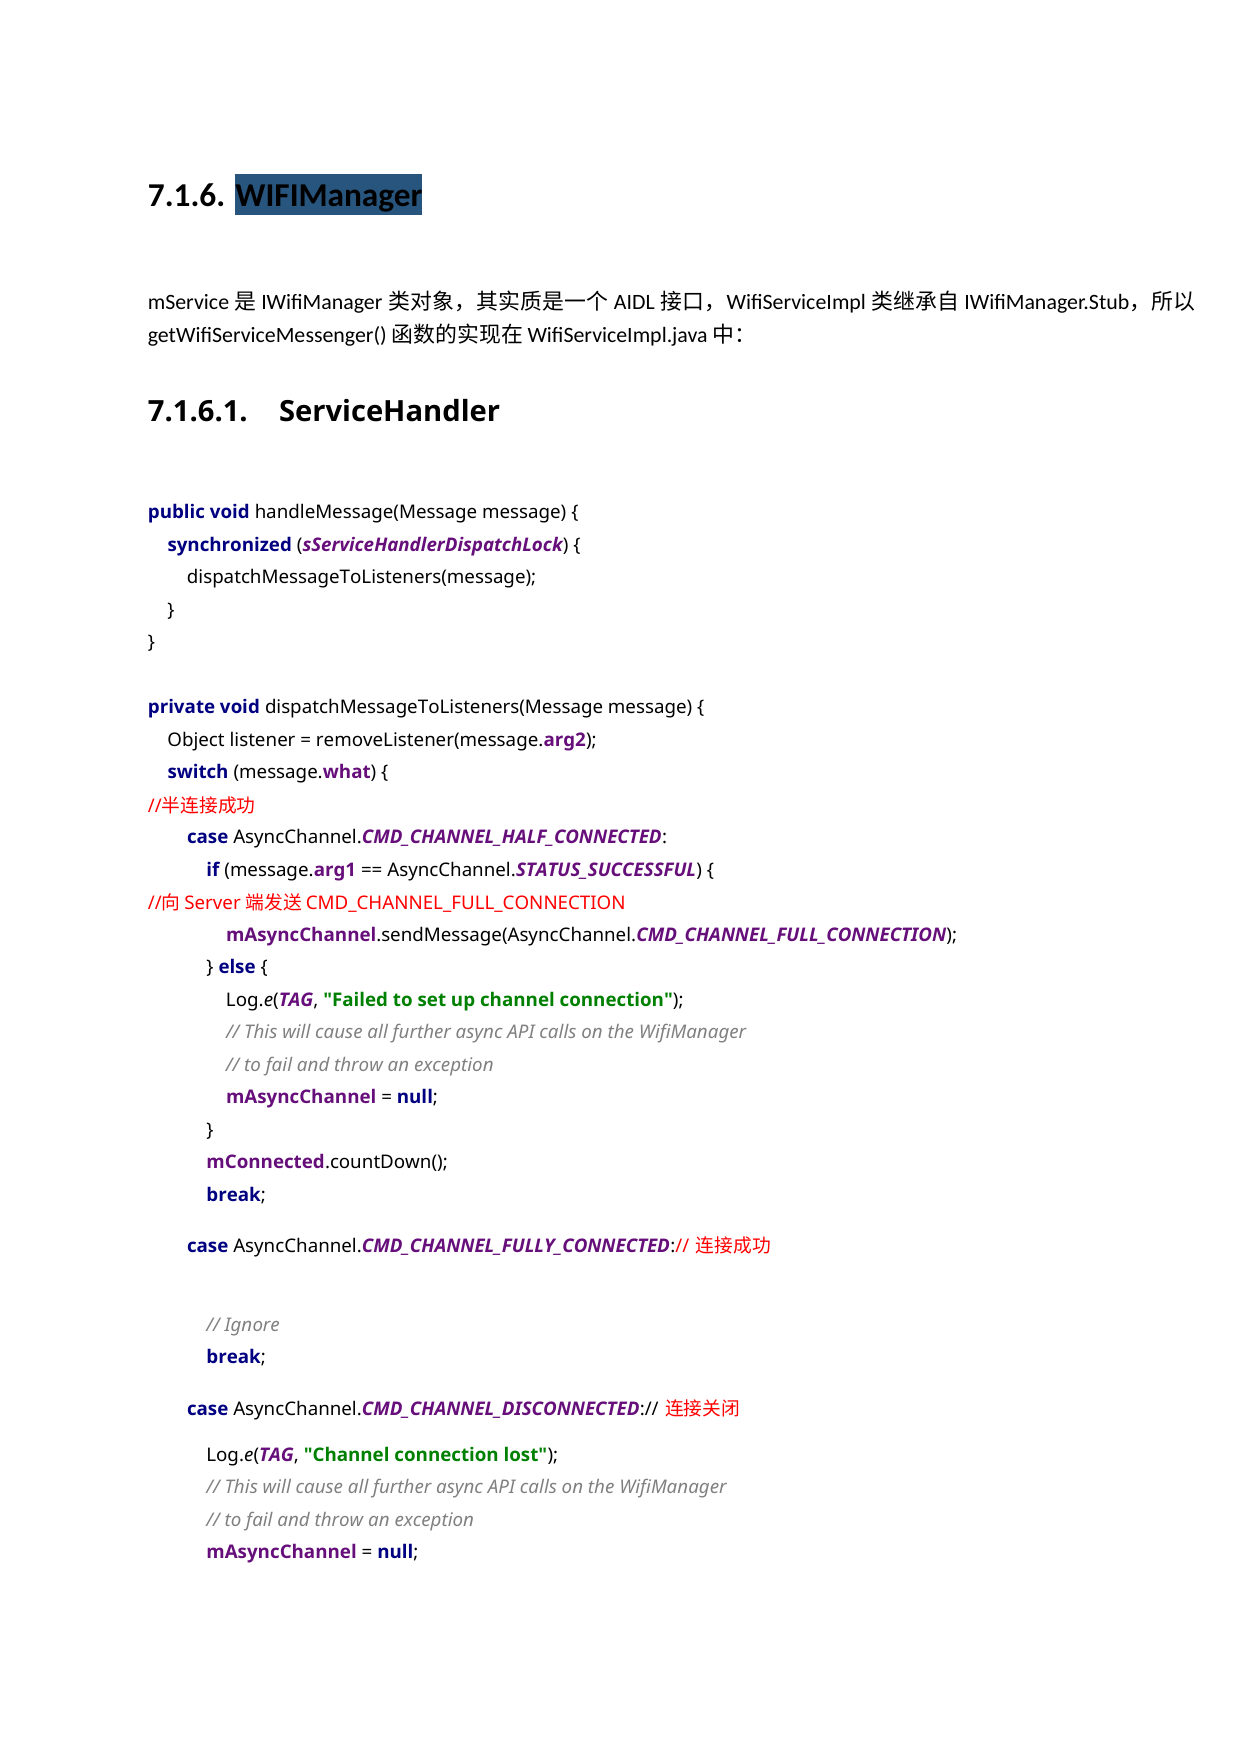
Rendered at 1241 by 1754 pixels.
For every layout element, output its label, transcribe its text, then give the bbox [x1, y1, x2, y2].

text //半连接成功 case AsyncChannel.CMD_CHANNEL_HALF_CONNECTED: if (message.arg1 == AsyncChannel.STATUS_SUCCESSFUL) { [148, 788, 1196, 885]
text private void dispatchMessageToListeners(Message message) { Object listener = removeListener(message.arg2); switch (message.what) { [148, 690, 1196, 788]
subtitle WIFIManager [148, 162, 1196, 227]
text public void handleMessage(Message message) { synchronized (sServiceHandlerDispatchLock) { dispatchMessageToListeners(message); } } [148, 495, 1196, 658]
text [148, 1275, 1196, 1568]
text mService 是IWifiManager 类对象，其实质是一个AIDL 接口，WifiServiceImpl 类继承自IWifiManager.Stub，所以getWifiServiceMessenger() 函数的实现在WifiServiceImpl.java 中： [148, 284, 1196, 349]
subtitle ServiceHandler [148, 378, 1196, 443]
text //向Server 端发送CMD_CHANNEL_FULL_CONNECTION mAsyncChannel.sendMessage(AsyncChannel.CMD_CHANNEL_FULL_CONNECTION); } else { Log.e(TAG, "Failed to set up channel connection"); // This will cause all further async API calls on the WifiManager // to fail and throw an exception mAsyncChannel = null; } mConnected.countDown(); break; case AsyncChannel.CMD_CHANNEL_FULLY_CONNECTED:// 连接成功 [148, 885, 1196, 1275]
